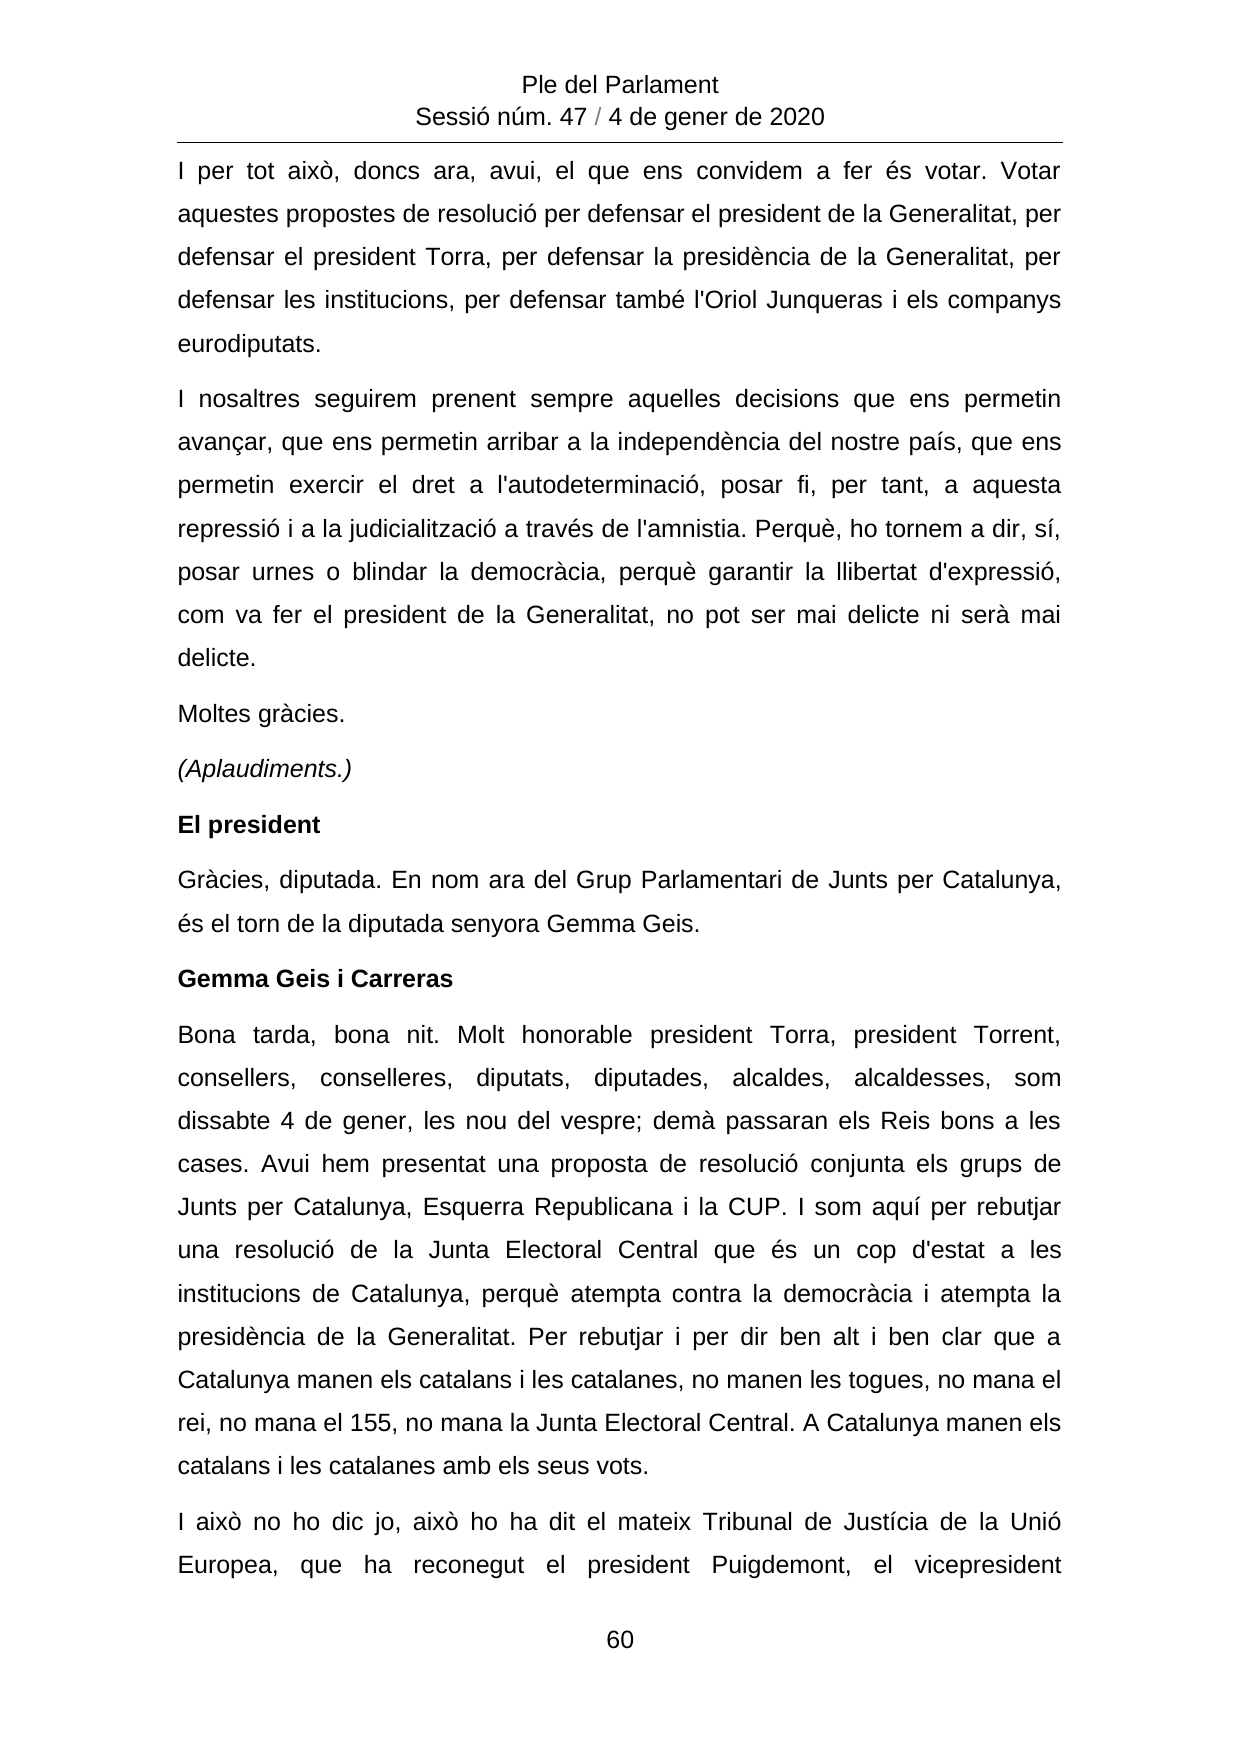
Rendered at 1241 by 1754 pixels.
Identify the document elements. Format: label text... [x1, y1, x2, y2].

text Gràcies, diputada. En nom ara del Grup Parlamentari de Junts per Catalunya, és el torn de la diputada senyora Gemma Geis. [177, 865, 1063, 937]
text El president [177, 810, 1063, 838]
text I nosaltres seguirem prenent sempre aquelles decisions que ens permetin avançar, que ens permetin arribar a la independència del nostre país, que ens permetin exercir el dret a l'autodeterminació, posar fi, per tant, a aquesta repressió i a la judicialització a través de l'amnistia. Perquè, ho tornem a dir, sí, posar urnes o blindar la democràcia, perquè garantir la llibertat d'expressió, com va fer el president de la Generalitat, no pot ser mai delicte ni serà mai delicte. [177, 384, 1063, 672]
text Moltes gràcies. [177, 698, 1063, 727]
text (Aplaudiments.) [177, 754, 1063, 783]
text Gemma Geis i Carreras [177, 964, 1063, 993]
text I per tot això, doncs ara, avui, el que ens convidem a fer és votar. Votar aquestes propostes de resolució per defensar el president de la Generalitat, per defensar el president Torra, per defensar la presidència de la Generalitat, per defensar les institucions, per defensar també l'Oriol Junqueras i els companys eurodiputats. [177, 156, 1063, 357]
text Bona tarda, bona nit. Molt honorable president Torra, president Torrent, consellers, conselleres, diputats, diputades, alcaldes, alcaldesses, som dissabte 4 de gener, les nou del vespre; demà passaran els Reis bons a les cases. Avui hem presentat una proposta de resolució conjunta els grups de Junts per Catalunya, Esquerra Republicana i la CUP. I som aquí per rebutjar una resolució de la Junta Electoral Central que és un cop d'estat a les institucions de Catalunya, perquè atempta contra la democràcia i atempta la presidència de la Generalitat. Per rebutjar i per dir ben alt i ben clar que a Catalunya manen els catalans i les catalanes, no manen les togues, no mana el rei, no mana el 155, no mana la Junta Electoral Central. A Catalunya manen els catalans i les catalanes amb els seus vots. [177, 1020, 1063, 1480]
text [177, 1507, 1063, 1578]
